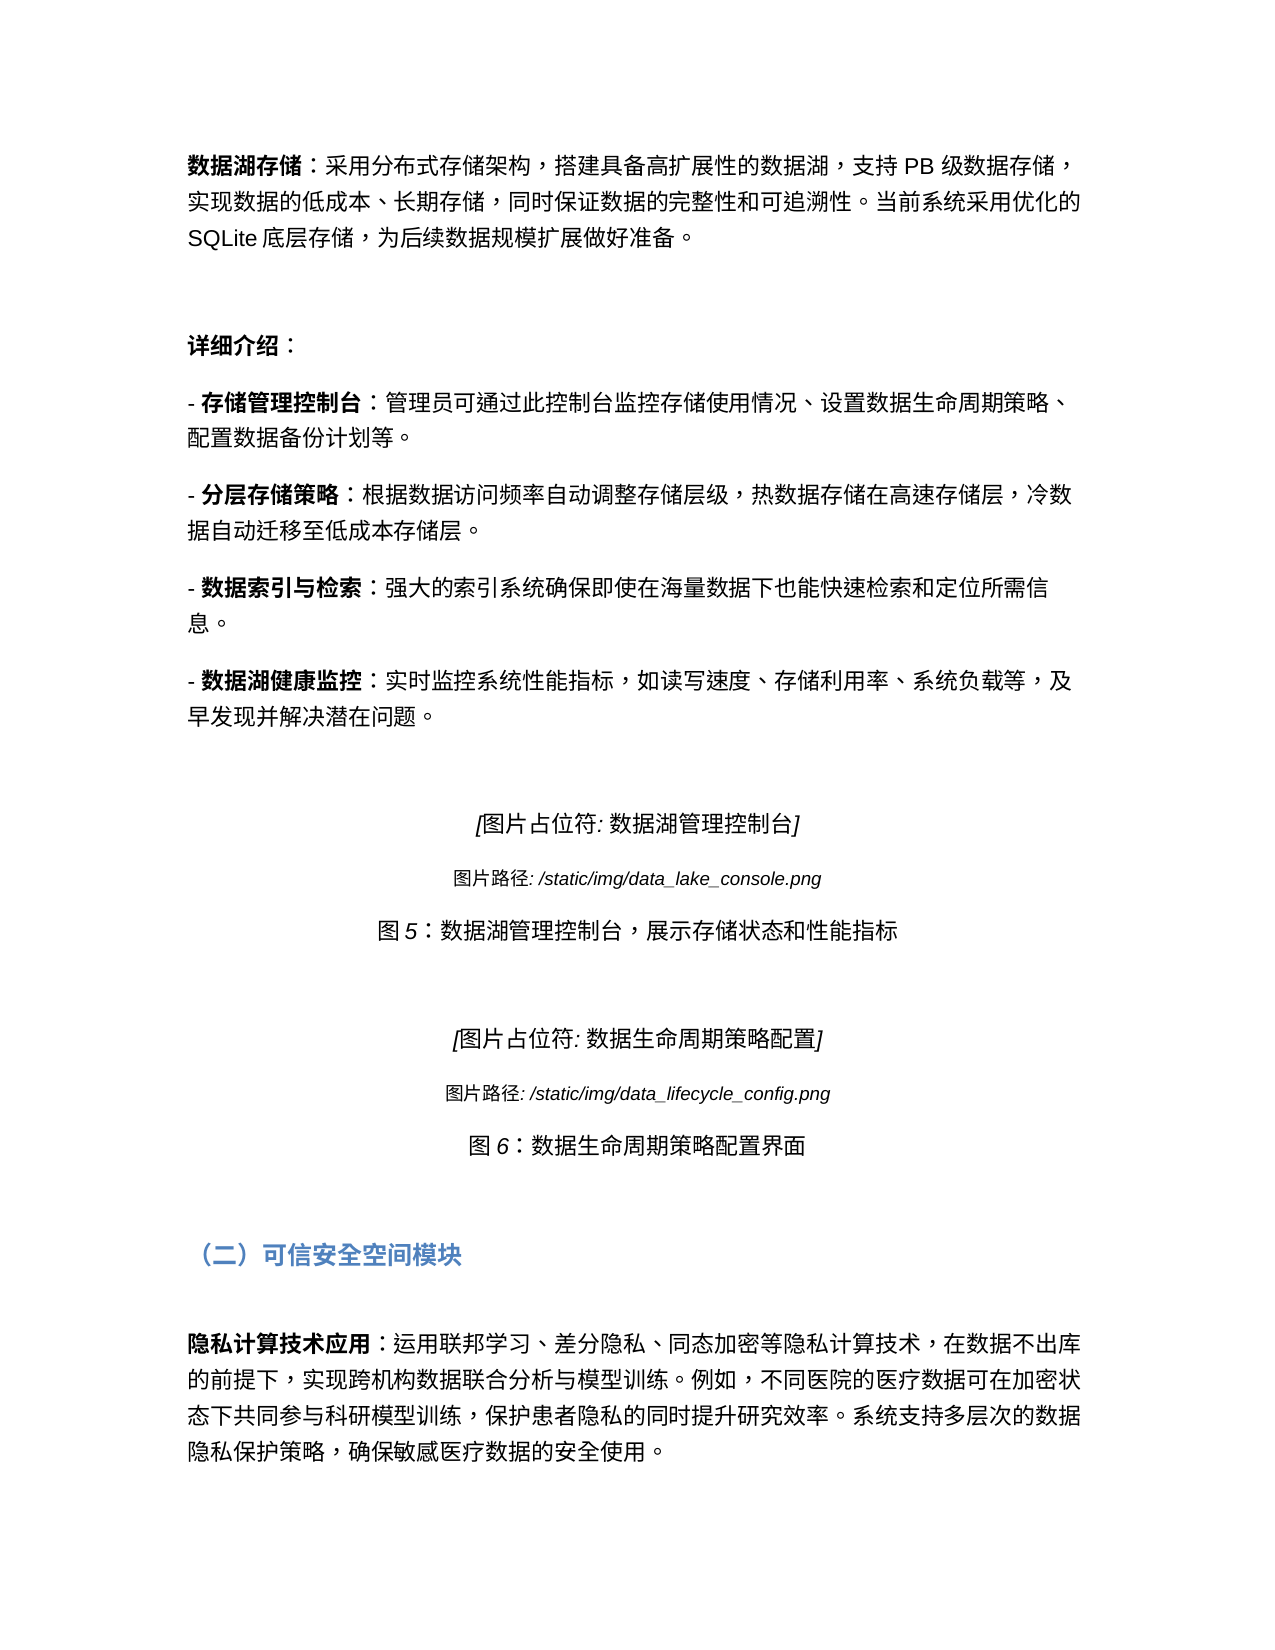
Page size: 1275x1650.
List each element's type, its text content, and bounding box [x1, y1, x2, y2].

text - 数据索引与检索：强大的索引系统确保即使在海量数据下也能快速检索和定位所需信息。 [187, 572, 1087, 639]
text 图片路径: /static/img/data_lake_console.png [187, 865, 1087, 891]
text 隐私计算技术应用：运用联邦学习、差分隐私、同态加密等隐私计算技术，在数据不出库的前提下，实现跨机构数据联合分析与模型训练。例如，不同医院的医疗数据可在加密状态下共同参与科研模型训练，保护患者隐私的同时提升研究效率。系统支持多层次的数据隐私保护策略，确保敏感医疗数据的安全使用。 [187, 1328, 1087, 1467]
text - 数据湖健康监控：实时监控系统性能指标，如读写速度、存储利用率、系统负载等，及早发现并解决潜在问题。 [187, 664, 1087, 732]
text [图片占位符: 数据生命周期策略配置] [187, 1023, 1087, 1054]
text 图片路径: /static/img/data_lifecycle_config.png [187, 1080, 1087, 1105]
text [图片占位符: 数据湖管理控制台] [187, 808, 1087, 839]
text 图5：数据湖管理控制台，展示存储状态和性能指标 [187, 915, 1087, 946]
text 数据湖存储：采用分布式存储架构，搭建具备高扩展性的数据湖，支持 PB 级数据存储，实现数据的低成本、长期存储，同时保证数据的完整性和可追溯性。当前系统采用优化的SQLite底层存储，为后续数据规模扩展做好准备。 [187, 150, 1087, 253]
text - 存储管理控制台：管理员可通过此控制台监控存储使用情况、设置数据生命周期策略、配置数据备份计划等。 [187, 386, 1087, 454]
subtitle （二）可信安全空间模块 [187, 1238, 1087, 1272]
text 详细介绍： [187, 330, 1087, 361]
text 图6：数据生命周期策略配置界面 [187, 1130, 1087, 1161]
text - 分层存储策略：根据数据访问频率自动调整存储层级，热数据存储在高速存储层，冷数据自动迁移至低成本存储层。 [187, 479, 1087, 546]
